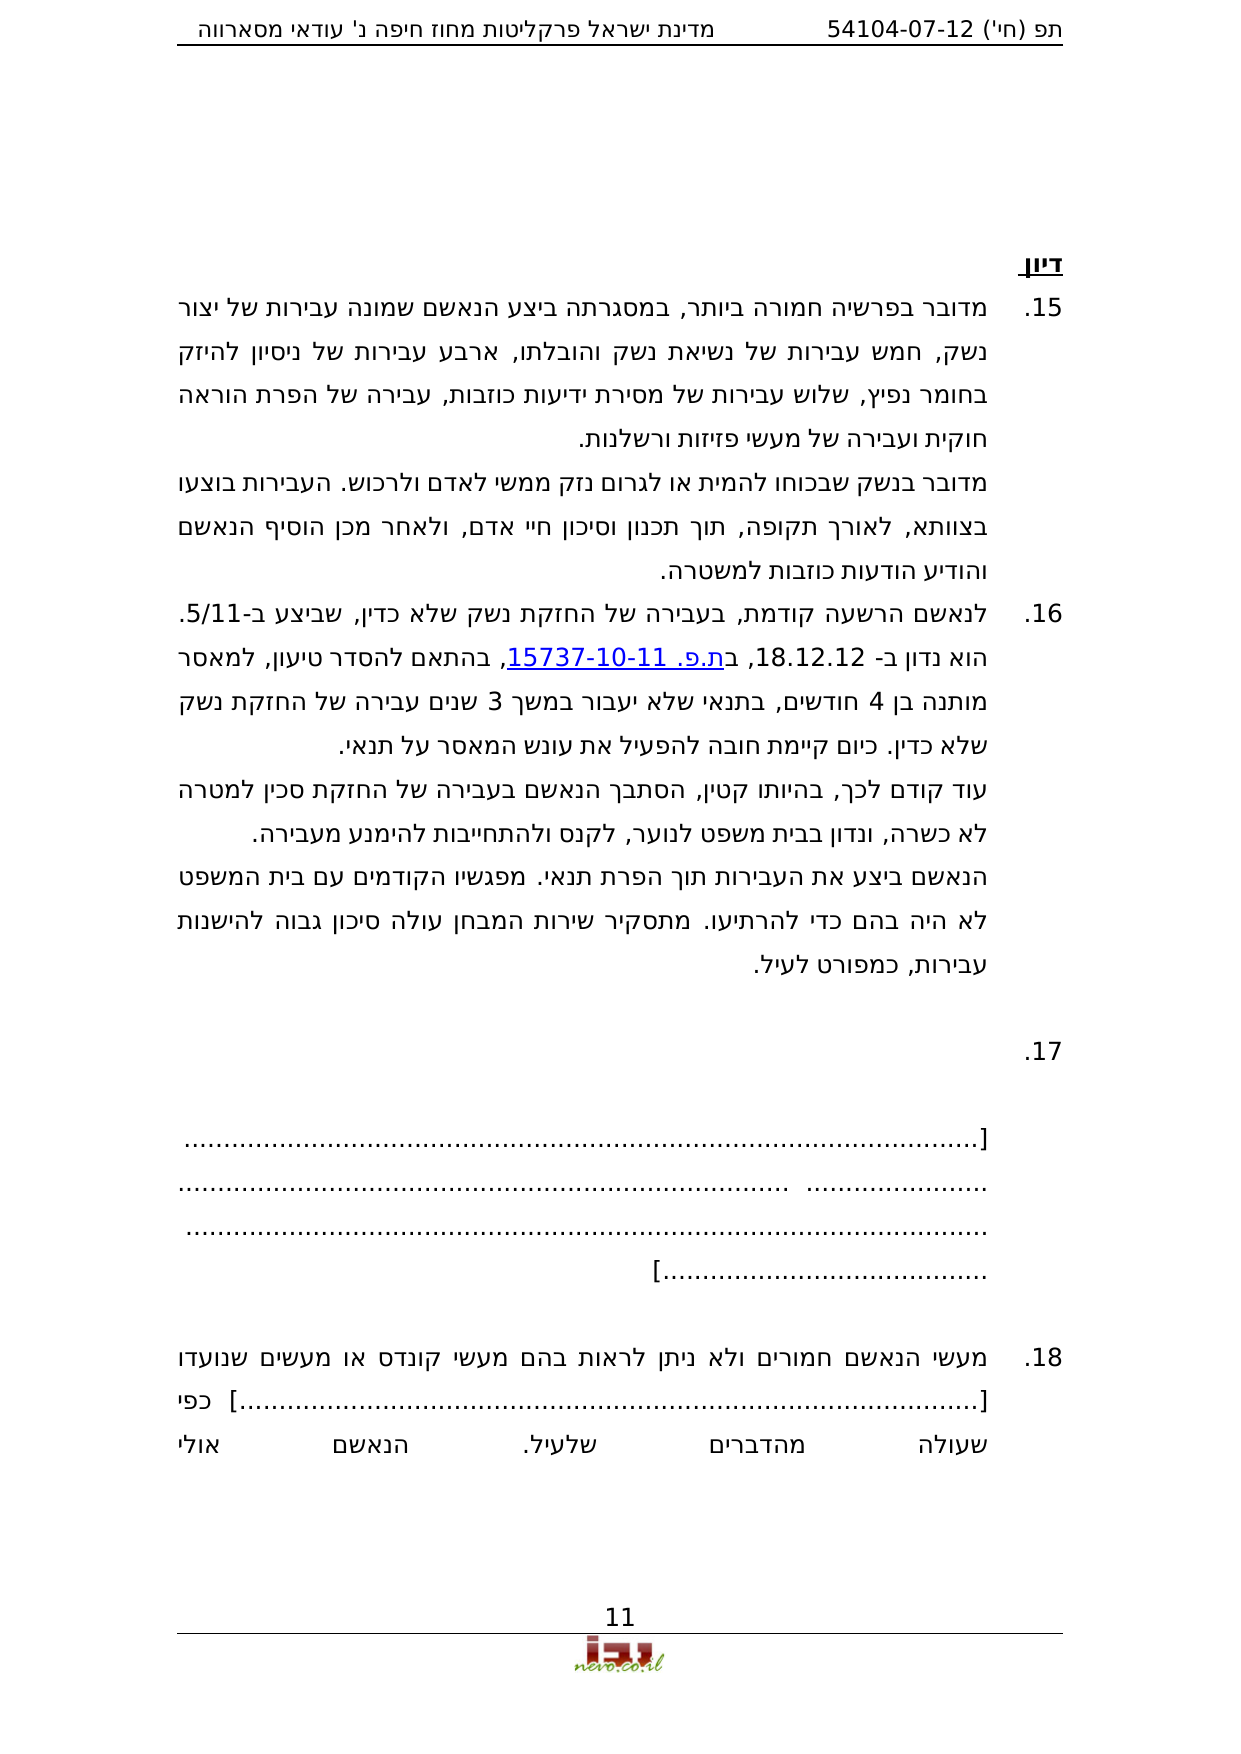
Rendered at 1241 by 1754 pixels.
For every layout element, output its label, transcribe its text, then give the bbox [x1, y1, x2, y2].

text מדובר בנשק שבכוחו להמית או לגרום נזק ממשי לאדם ולרכוש. העבירות בוצעו בצוותא, לאורך תקופה, תוך תכנון וסיכון חיי אדם, ולאחר מכן הוסיף הנאשם והודיע הודעות כוזבות למשטרה. [177, 468, 988, 585]
text הנאשם ביצע את העבירות תוך הפרת תנאי. מפגשיו הקודמים עם בית המשפט לא היה בהם כדי להרתיעו. מתסקיר שירות המבחן עולה סיכון גבוה להישנות עבירות, כמפורט לעיל. [177, 862, 988, 979]
text עוד קודם לכך, בהיותו קטין, הסתבך הנאשם בעבירה של החזקת סכין למטרה לא כשרה, ונדון בבית משפט לנוער, לקנס ולהתחייבות להימנע מעבירה. [177, 775, 988, 848]
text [177, 1343, 1063, 1459]
text 15. מדובר בפרשיה חמורה ביותר, במסגרתה ביצע הנאשם שמונה עבירות של יצור נשק, חמש עבירות של נשיאת נשק והובלתו, ארבע עבירות של ניסיון להיזק בחומר נפיץ, שלוש עבירות של מסירת ידיעות כוזבות, עבירה של הפרת הוראה חוקית ועבירה של מעשי פזיזות ורשלנות. [177, 293, 1063, 453]
picture [574, 1635, 666, 1673]
text 17. [........................................................................................................................... ...........................................................................................................................................................................................................................] [177, 1037, 1063, 1285]
text דיון [177, 249, 1063, 278]
text 16. לנאשם הרשעה קודמת, בעבירה של החזקת נשק שלא כדין, שביצע ב-5/11. הוא נדון ב- 18.12.12, בת.פ. 15737-10-11, בהתאם להסדר טיעון, למאסר מותנה בן 4 חודשים, בתנאי שלא יעבור במשך 3 שנים עבירה של החזקת נשק שלא כדין. כיום קיימת חובה להפעיל את עונש המאסר על תנאי. [177, 599, 1063, 760]
